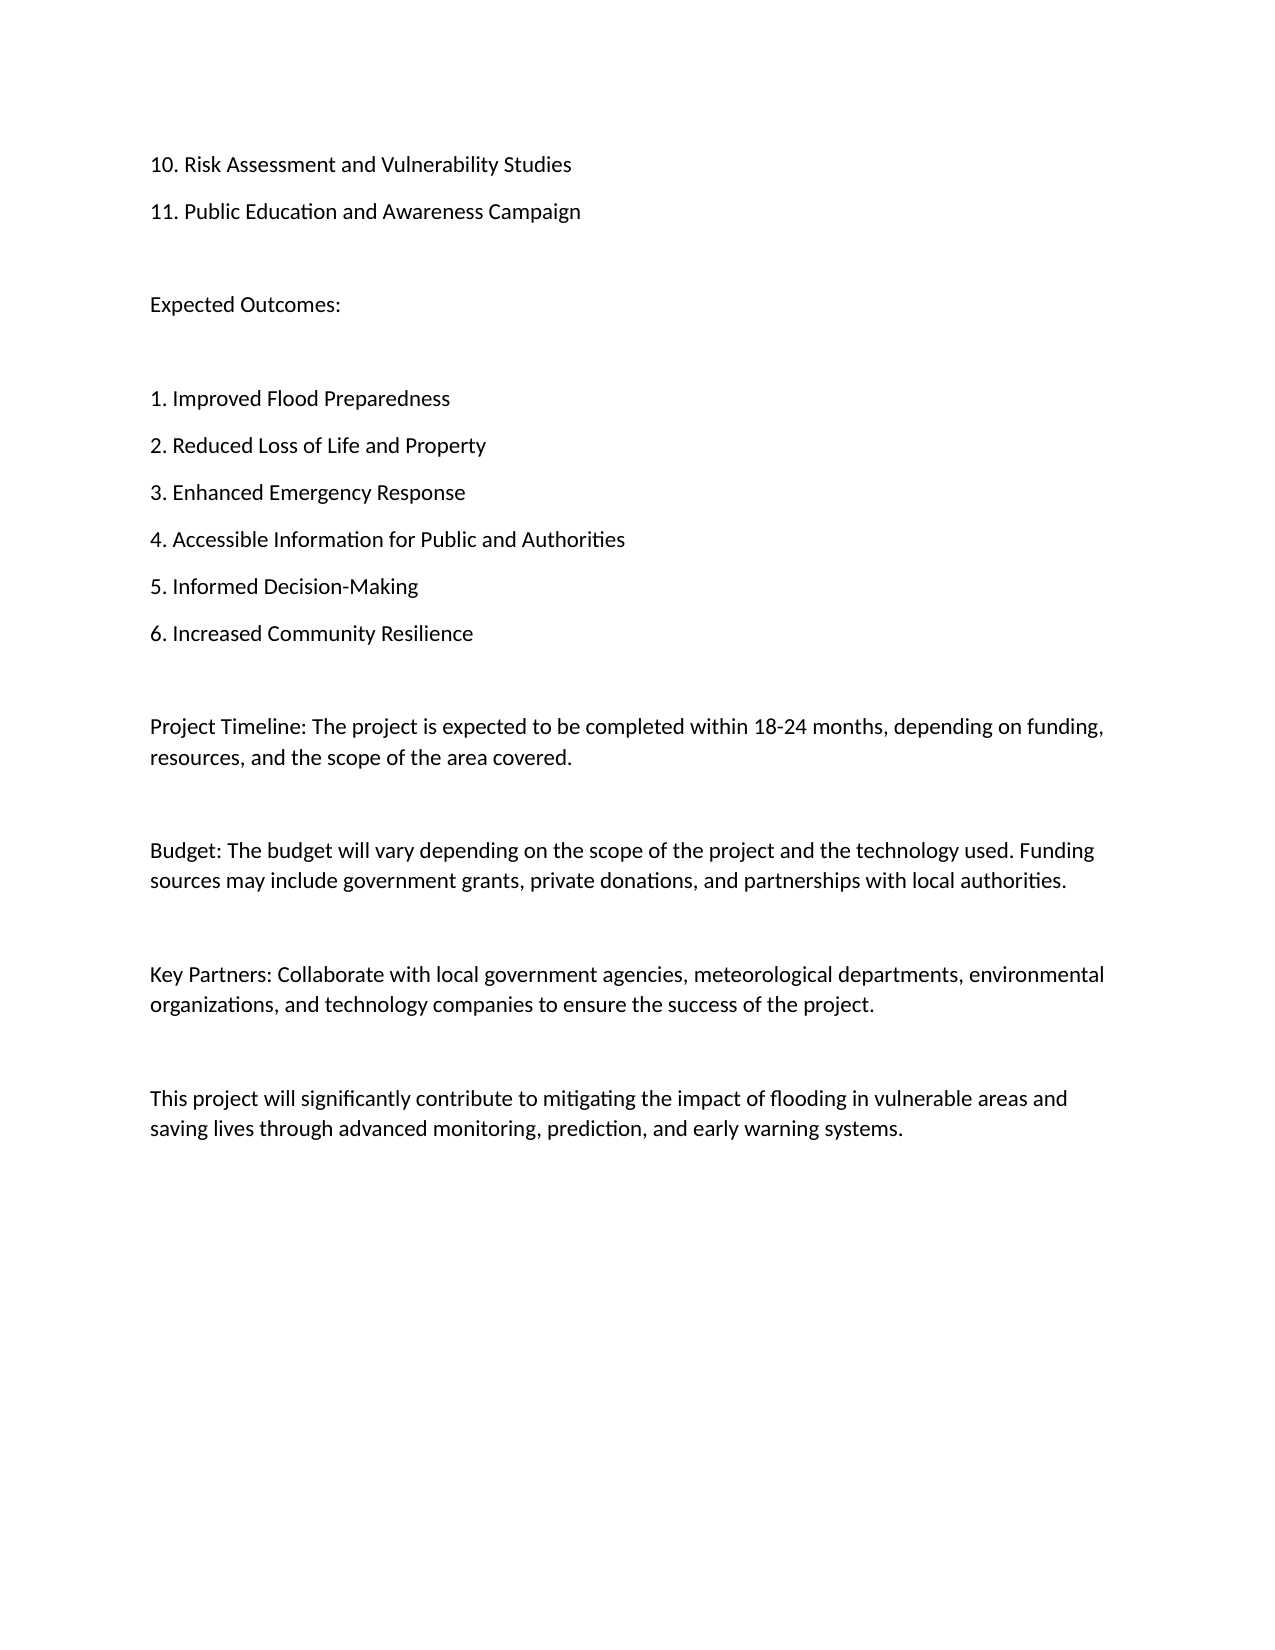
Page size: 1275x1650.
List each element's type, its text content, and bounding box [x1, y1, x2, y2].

text 10. Risk Assessment and Vulnerability Studies [150, 150, 1125, 178]
text Budget: The budget will vary depending on the scope of the project and the technology used. Funding sources may include government grants, private donations, and partnerships with local authorities. [150, 836, 1125, 895]
text 11. Public Education and Awareness Campaign [150, 197, 1125, 225]
text This project will significantly contribute to mitigating the impact of flooding in vulnerable areas and saving lives through advanced monitoring, prediction, and early warning systems. [150, 1084, 1125, 1143]
text Expected Outcomes: [150, 291, 1125, 319]
text 5. Informed Decision-Making [150, 572, 1125, 600]
text Key Partners: Collaborate with local government agencies, meteorological departments, environmental organizations, and technology companies to ensure the success of the project. [150, 960, 1125, 1019]
text 6. Increased Community Resilience [150, 619, 1125, 647]
text 2. Reduced Loss of Life and Property [150, 431, 1125, 459]
text 4. Accessible Information for Public and Authorities [150, 525, 1125, 553]
text 3. Enhanced Emergency Response [150, 478, 1125, 506]
text 1. Improved Flood Preparedness [150, 384, 1125, 412]
text Project Timeline: The project is expected to be completed within 18-24 months, depending on funding, resources, and the scope of the area covered. [150, 712, 1125, 771]
